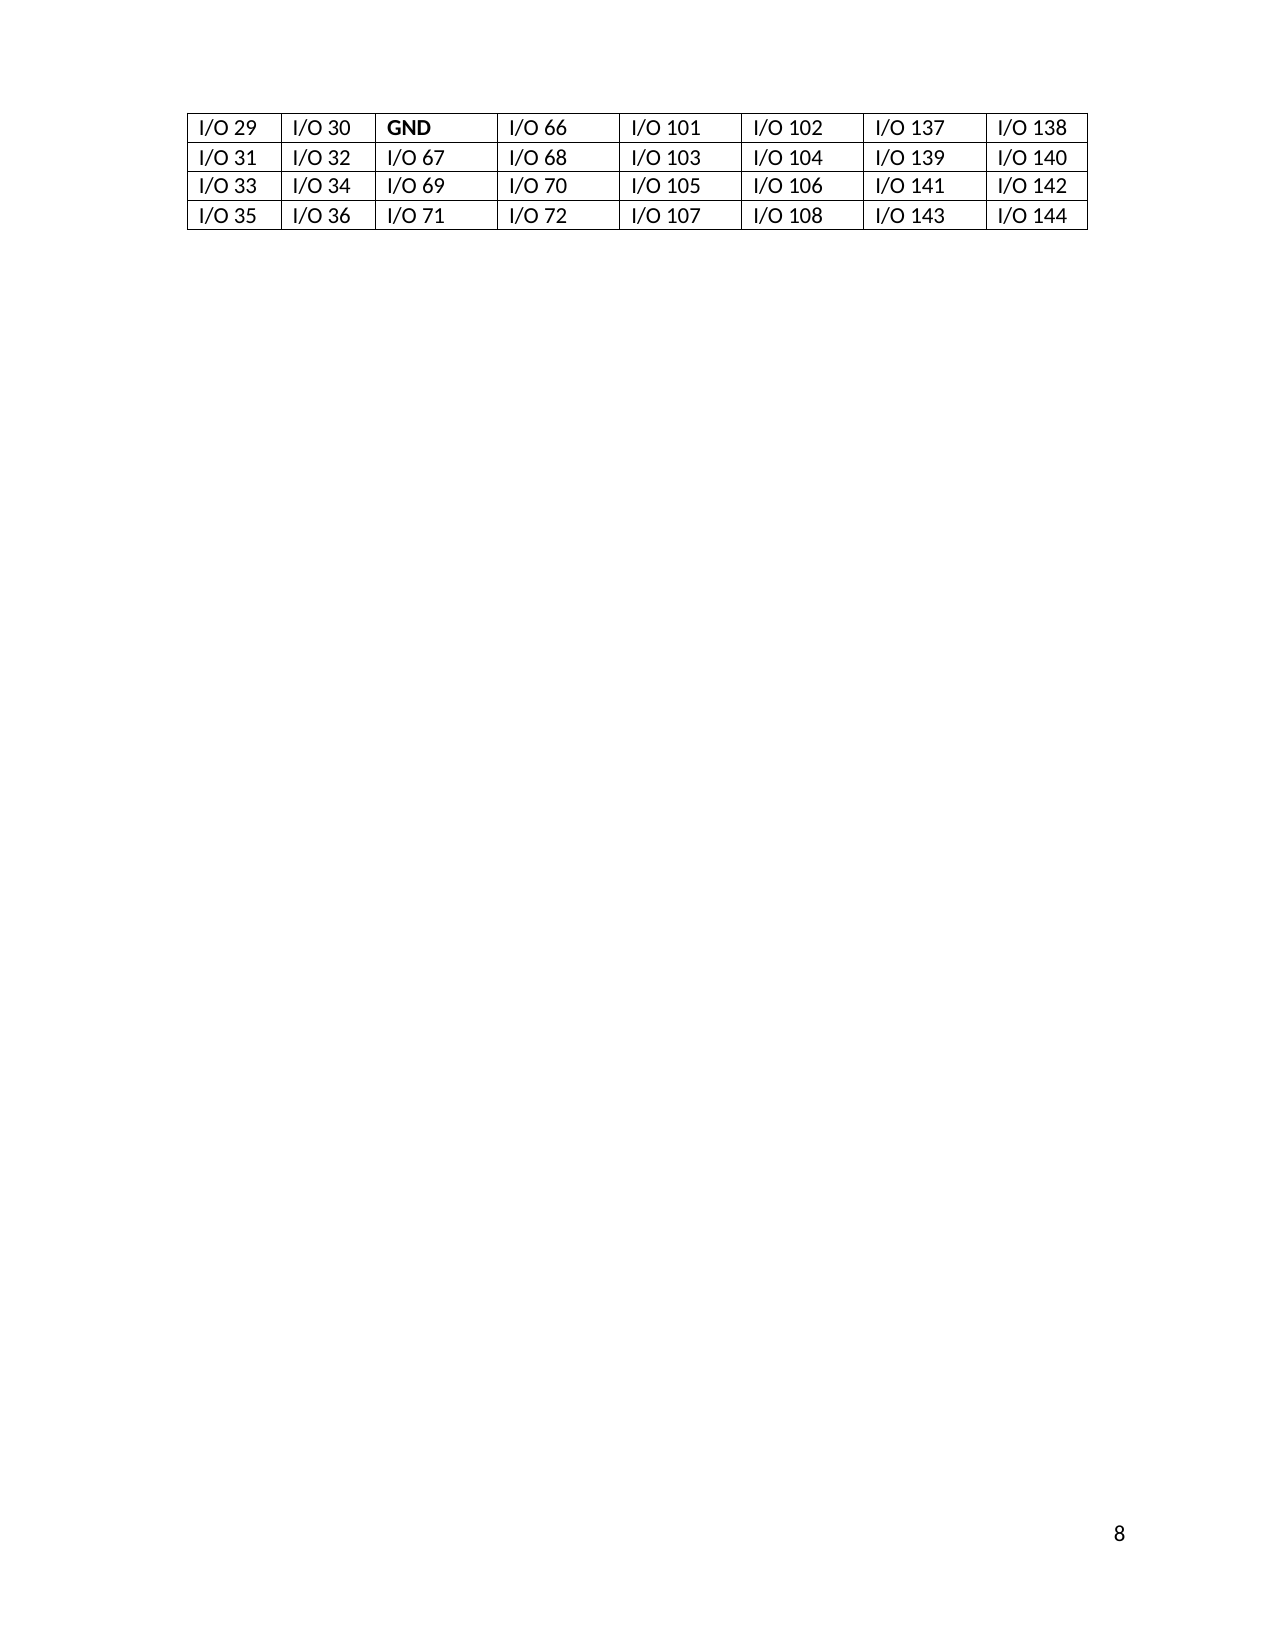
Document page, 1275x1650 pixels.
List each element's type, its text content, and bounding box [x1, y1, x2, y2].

table_cell I/O 106 [742, 172, 863, 200]
table_cell I/O 108 [742, 201, 863, 229]
table_cell I/O 36 [282, 201, 375, 229]
table_cell I/O 31 [188, 143, 281, 171]
table_cell I/O 101 [620, 114, 741, 142]
table_cell I/O 30 [282, 114, 375, 142]
table_cell I/O 32 [282, 143, 375, 171]
table_cell I/O 70 [498, 172, 619, 200]
table_cell I/O 69 [376, 172, 497, 200]
table_cell I/O 35 [188, 201, 281, 229]
table_cell I/O 72 [498, 201, 619, 229]
table_cell I/O 33 [188, 172, 281, 200]
table_cell I/O 29 [188, 114, 281, 142]
table_cell I/O 103 [620, 143, 741, 171]
table_cell I/O 144 [987, 201, 1087, 229]
table_cell I/O 102 [742, 114, 863, 142]
table_cell I/O 139 [864, 143, 986, 171]
table_cell I/O 141 [864, 172, 986, 200]
table_cell I/O 105 [620, 172, 741, 200]
table_cell I/O 34 [282, 172, 375, 200]
table_cell I/O 137 [864, 114, 986, 142]
table_cell I/O 71 [376, 201, 497, 229]
table_cell I/O 104 [742, 143, 863, 171]
table_cell I/O 143 [864, 201, 986, 229]
table_cell I/O 138 [987, 114, 1087, 142]
table_cell I/O 107 [620, 201, 741, 229]
table_cell I/O 142 [987, 172, 1087, 200]
table_cell GND [376, 114, 497, 142]
table_cell I/O 66 [498, 114, 619, 142]
table_cell I/O 68 [498, 143, 619, 171]
table_cell I/O 67 [376, 143, 497, 171]
table_cell I/O 140 [987, 143, 1087, 171]
